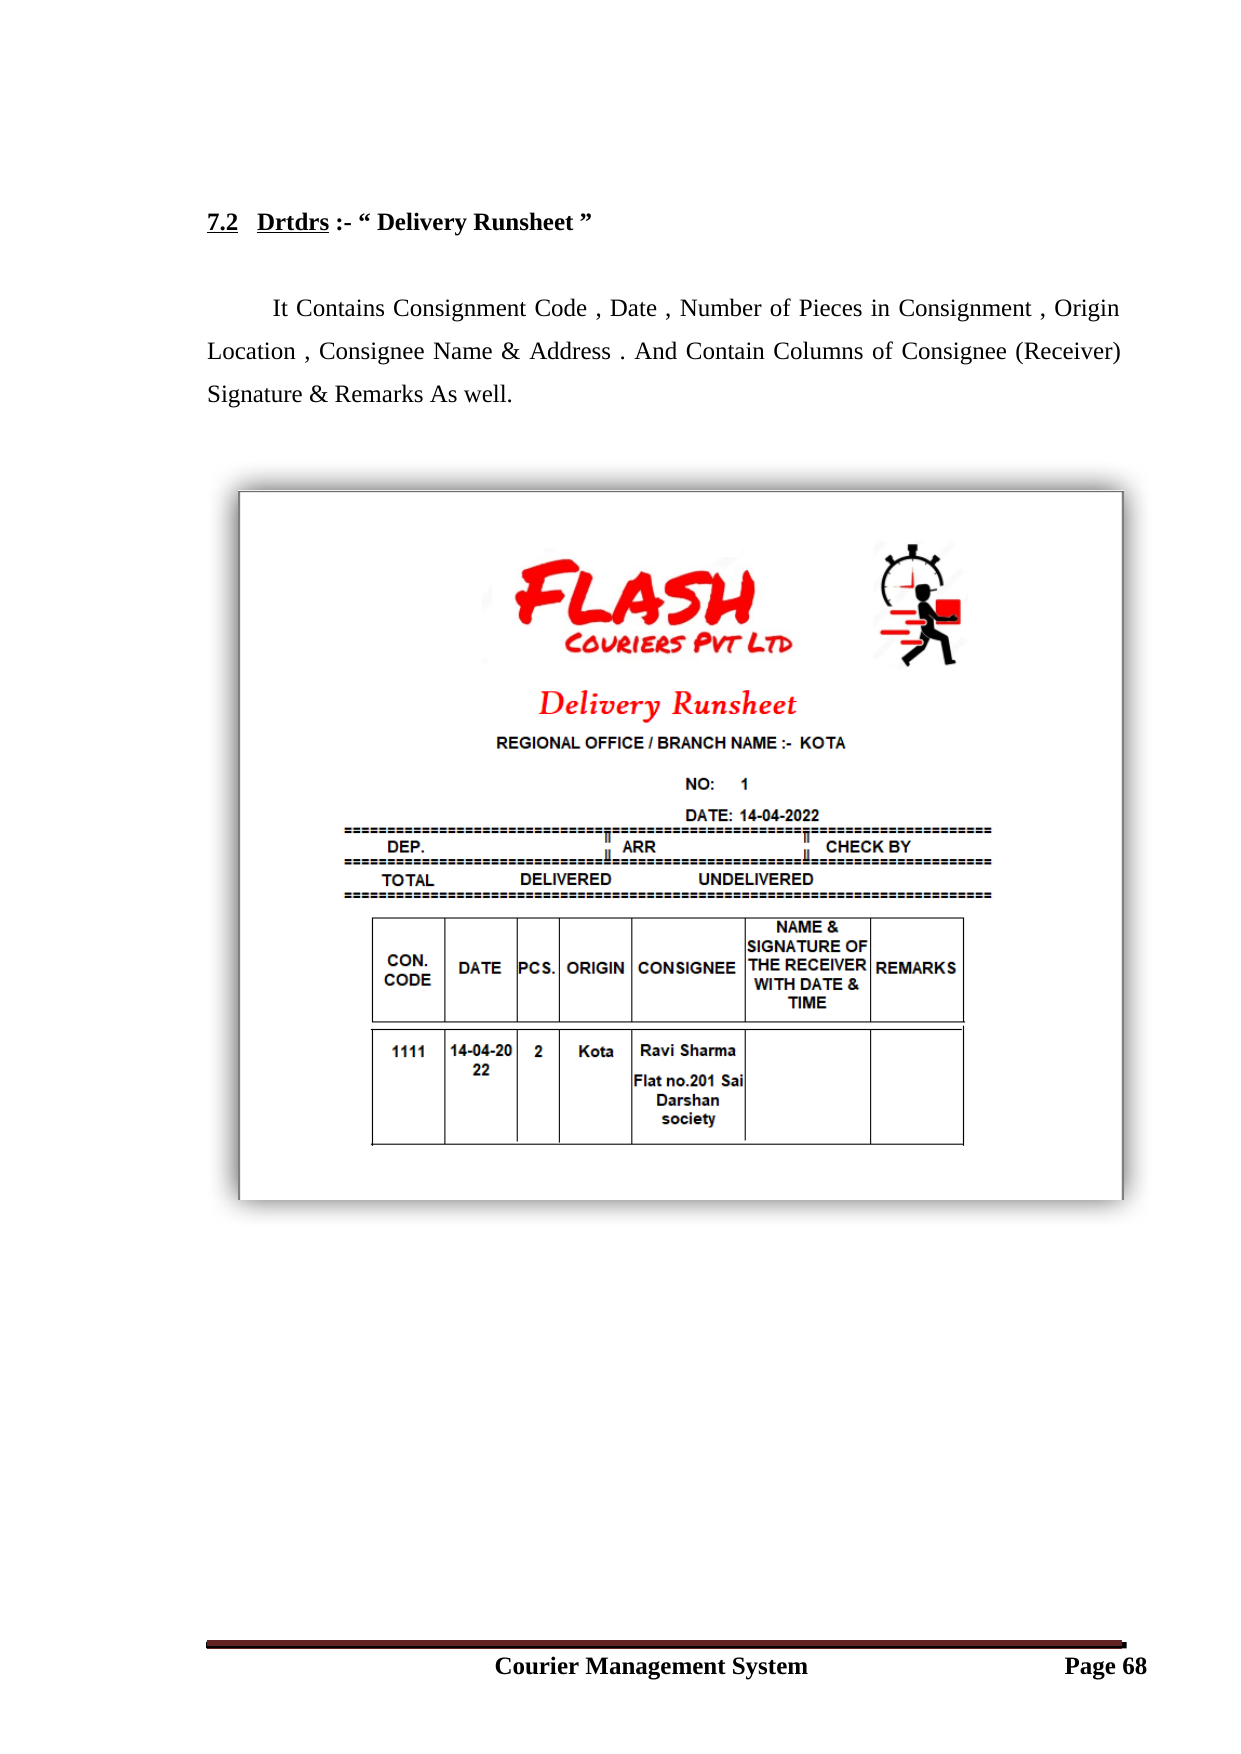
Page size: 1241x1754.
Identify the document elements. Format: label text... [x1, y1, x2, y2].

picture [238, 490, 1124, 1200]
text 7.2 Drtdrs :- “ Delivery Runsheet ” [207, 207, 1122, 236]
text It Contains Consignment Code , Date , Number of Pieces in Consignment , Origin Location , Consignee Name & Address . And Contain Columns of Consignee (Receiver) Signature & Remarks As well. [207, 293, 1122, 408]
